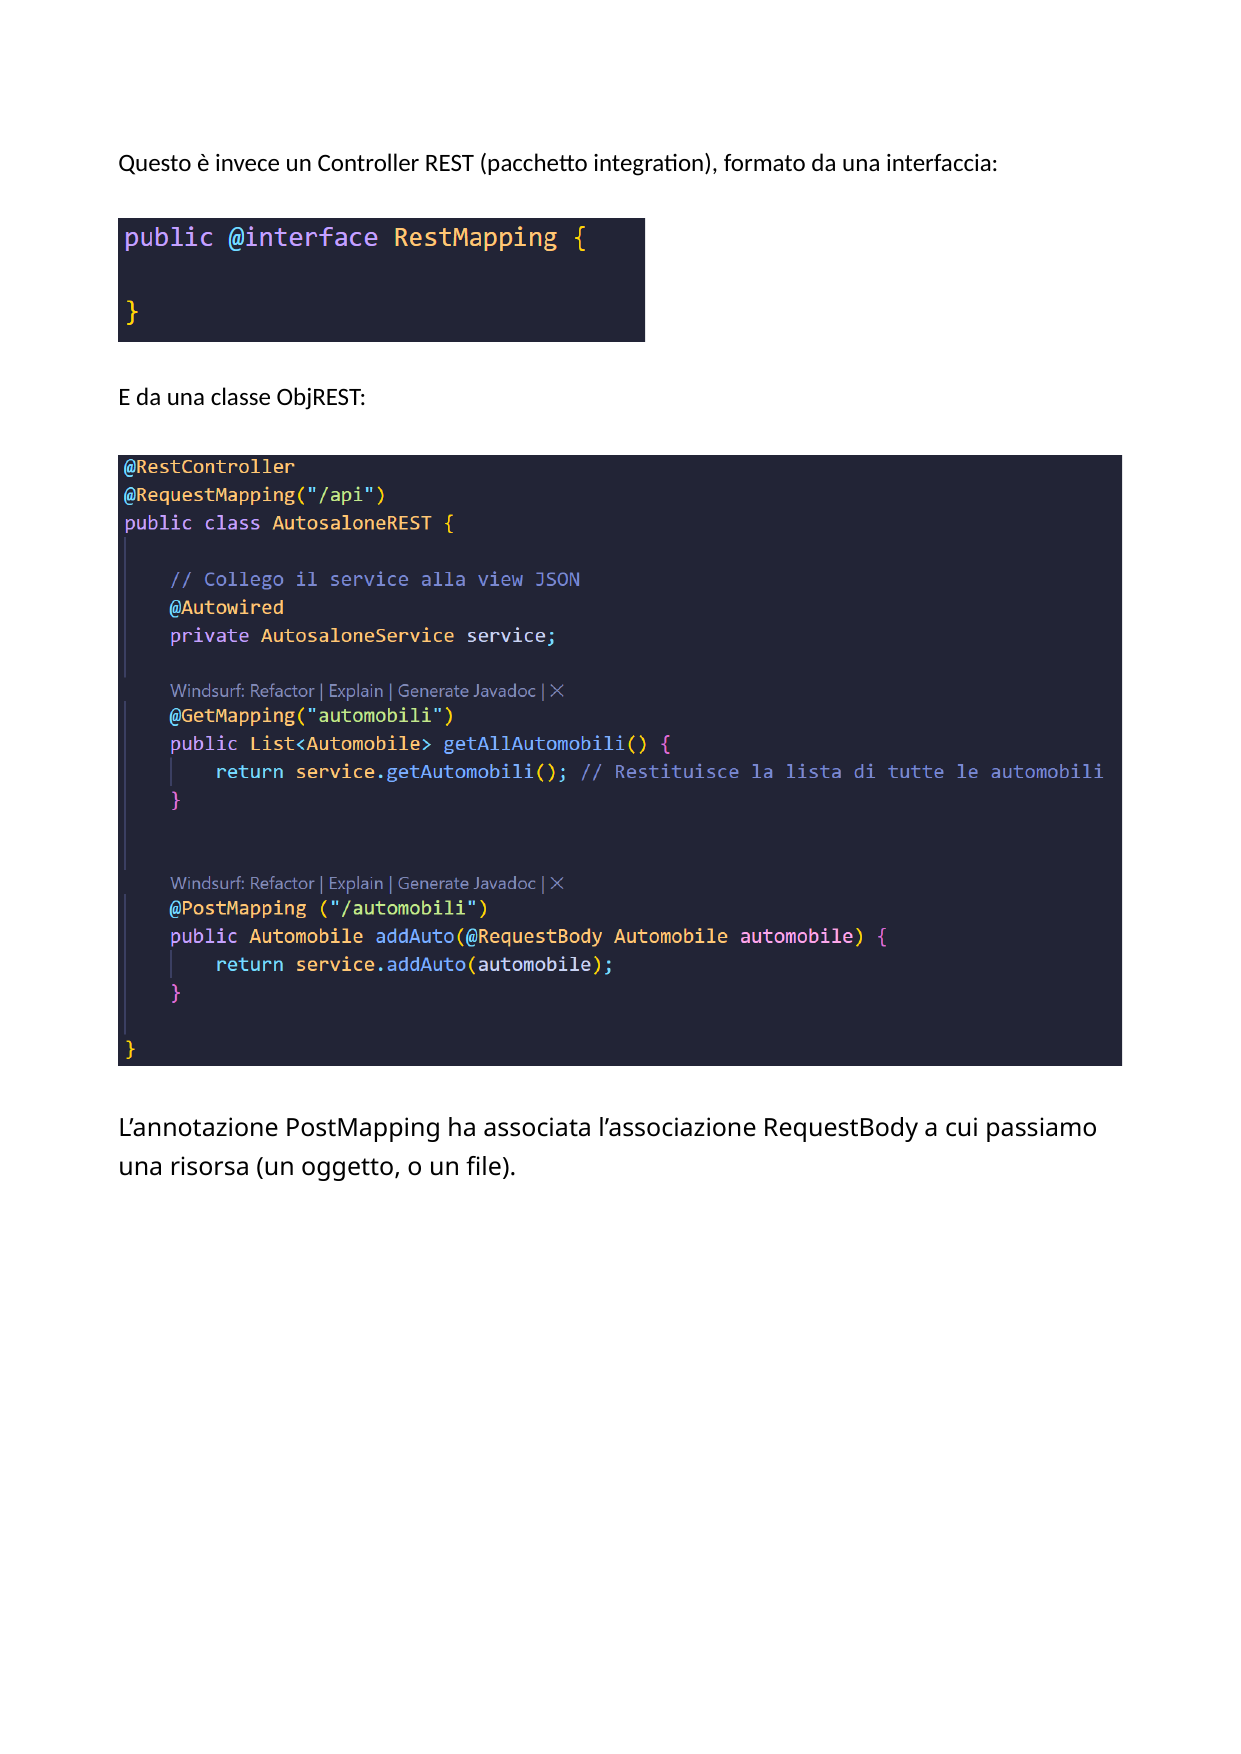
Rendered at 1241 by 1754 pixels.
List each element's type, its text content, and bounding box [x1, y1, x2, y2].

text Questo è invece un Controller REST (pacchetto integration), formato da una interfaccia: E da una classe ObjREST: L’annotazione PostMapping ha associata l’associazione RequestBody a cui passiamo una risorsa (un oggetto, o un file). [118, 1066, 1122, 1183]
picture [118, 455, 1123, 1066]
picture [118, 218, 646, 342]
text Questo è invece un Controller REST (pacchetto integration), formato da una interfaccia: E da una classe ObjREST: L’annotazione PostMapping ha associata l’associazione RequestBody a cui passiamo una risorsa (un oggetto, o un file). [118, 148, 1122, 455]
